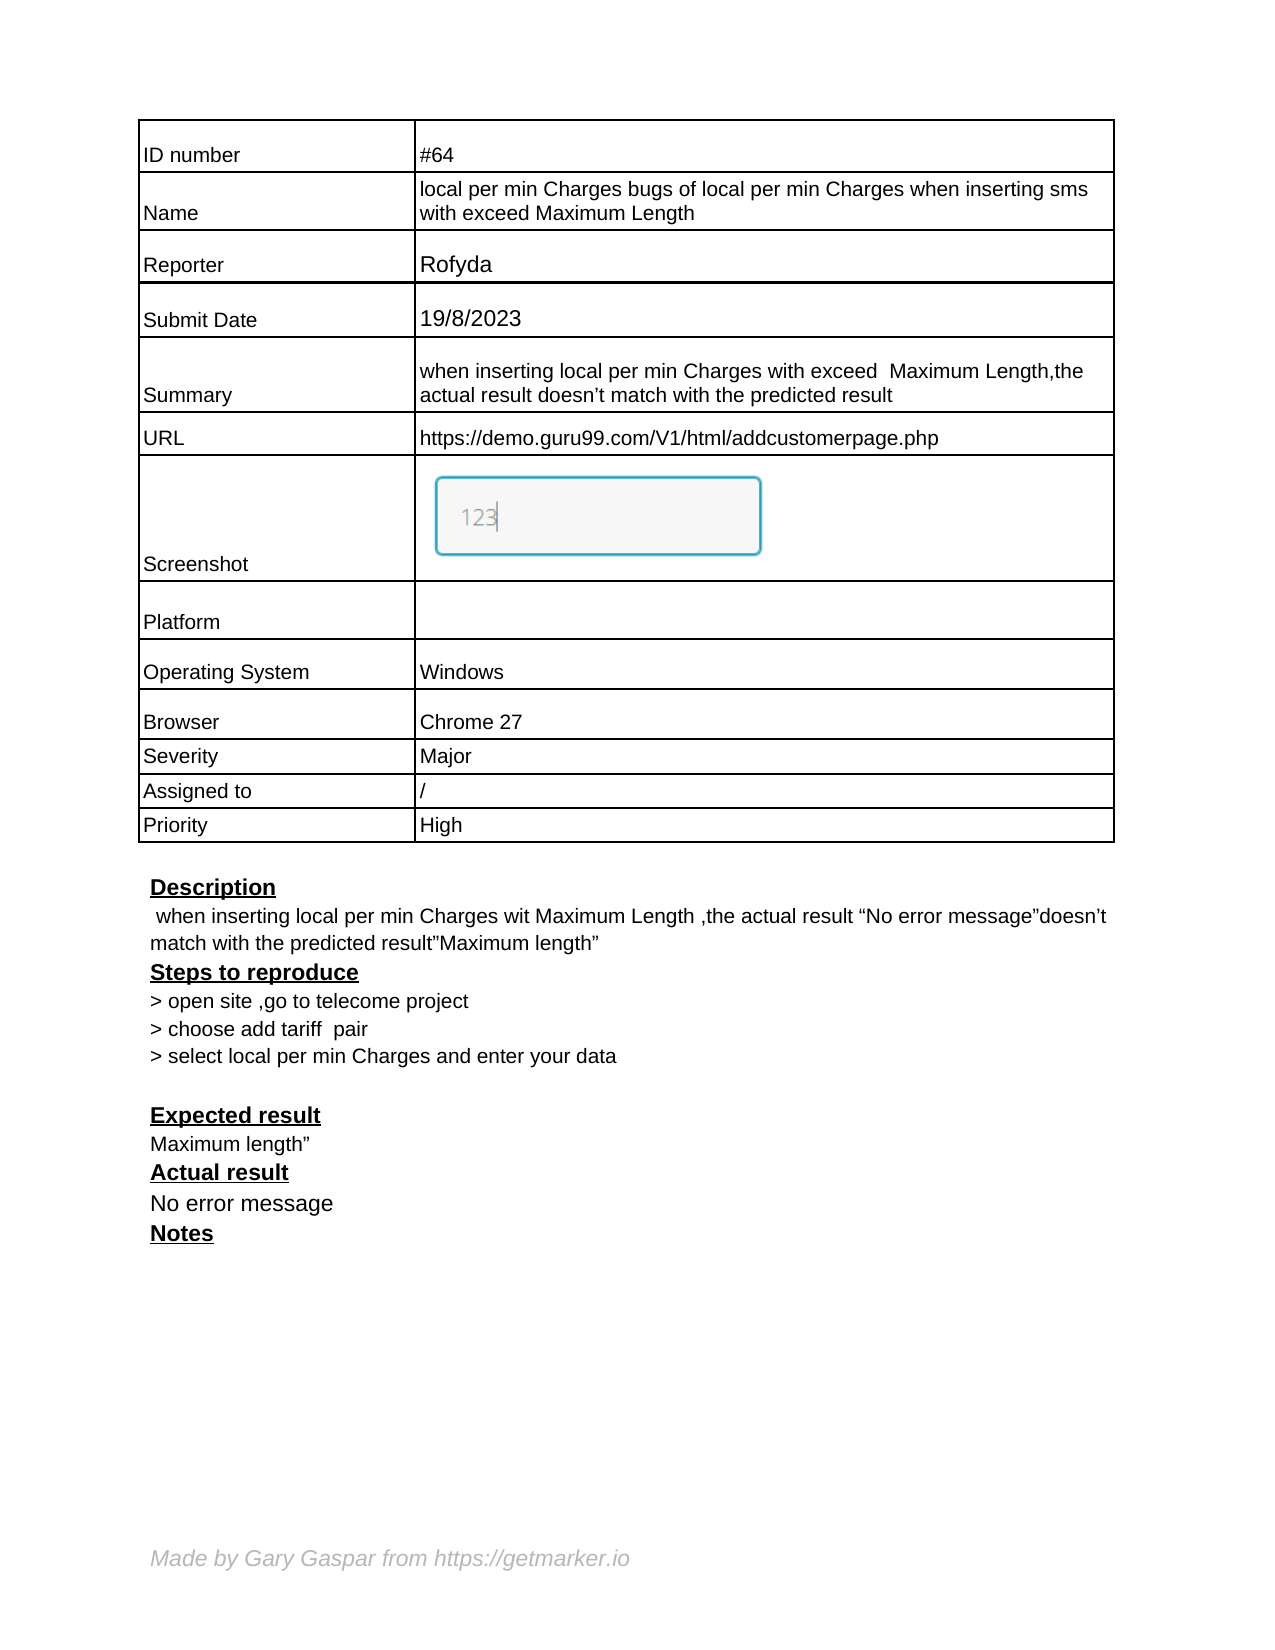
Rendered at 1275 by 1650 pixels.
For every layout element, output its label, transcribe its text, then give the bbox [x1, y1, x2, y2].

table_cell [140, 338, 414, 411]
text No error message [150, 1189, 1125, 1216]
text Expected result [150, 1102, 1125, 1128]
text when inserting local per min Charges wit Maximum Length ,the actual result “No error message”doesn’t match with the predicted result”Maximum length” [150, 904, 1125, 955]
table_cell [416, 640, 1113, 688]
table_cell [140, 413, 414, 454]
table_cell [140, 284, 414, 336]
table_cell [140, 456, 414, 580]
text > select local per min Charges and enter your data [150, 1044, 1125, 1068]
text Maximum length” [150, 1132, 1125, 1156]
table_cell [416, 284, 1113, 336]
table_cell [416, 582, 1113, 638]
text Notes [150, 1220, 1125, 1246]
text Actual result [150, 1159, 1125, 1186]
text Description [150, 873, 1125, 900]
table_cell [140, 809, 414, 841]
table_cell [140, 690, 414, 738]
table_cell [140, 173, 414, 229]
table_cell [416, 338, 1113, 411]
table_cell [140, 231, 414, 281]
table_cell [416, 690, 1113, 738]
picture [419, 460, 1082, 576]
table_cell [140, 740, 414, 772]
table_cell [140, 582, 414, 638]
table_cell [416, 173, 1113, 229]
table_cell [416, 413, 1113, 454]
text Steps to reproduce [150, 959, 1125, 985]
text > choose add tariff pair [150, 1016, 1125, 1040]
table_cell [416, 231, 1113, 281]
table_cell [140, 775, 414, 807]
text > open site ,go to telecome project [150, 989, 1125, 1013]
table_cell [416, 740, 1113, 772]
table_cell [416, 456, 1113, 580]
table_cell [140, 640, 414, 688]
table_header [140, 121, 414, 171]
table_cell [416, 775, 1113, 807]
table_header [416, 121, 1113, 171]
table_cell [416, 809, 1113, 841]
